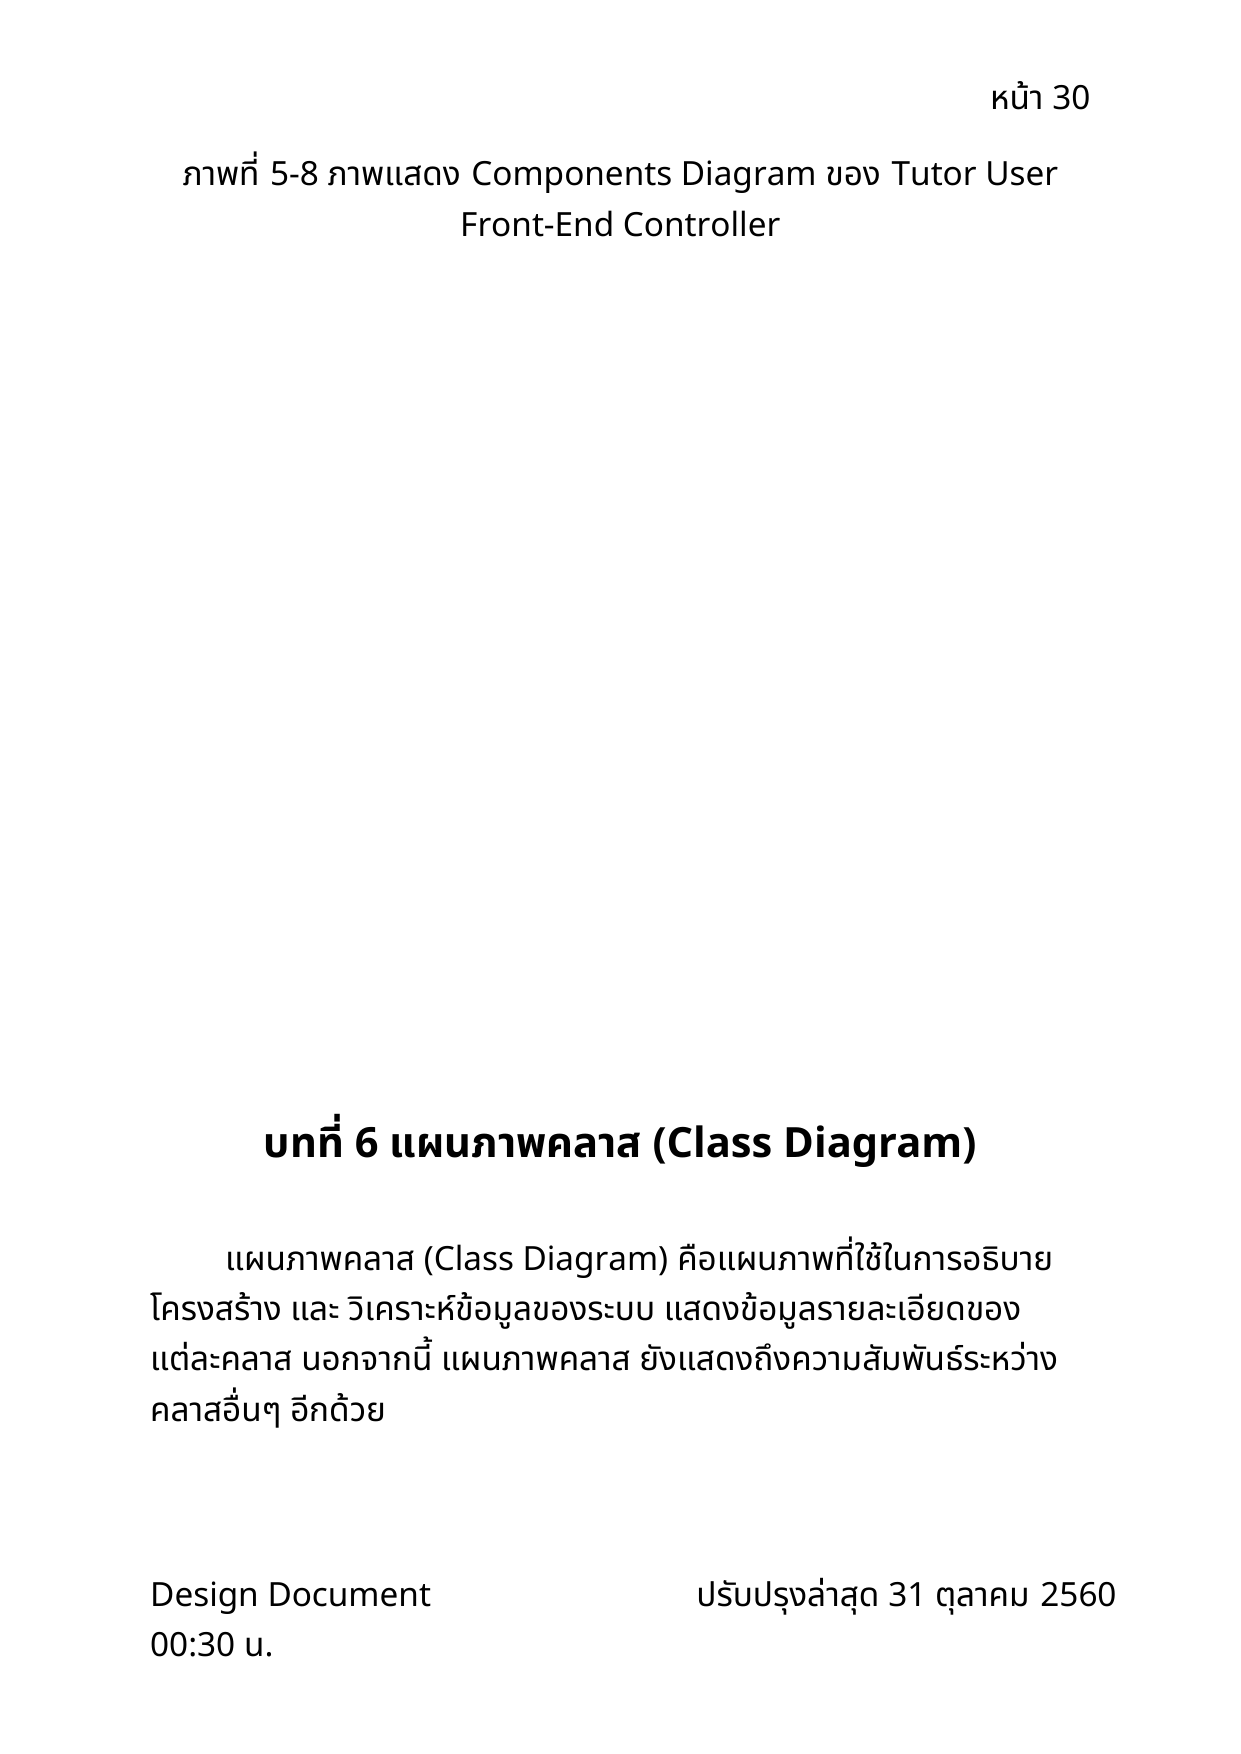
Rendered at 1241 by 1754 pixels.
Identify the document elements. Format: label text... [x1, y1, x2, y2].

text ภาพที่ 5-8 ภาพแสดง Components Diagram ของ Tutor User Front-End Controller [150, 150, 1090, 246]
text แผนภาพคลาส (Class Diagram) คือแผนภาพที่ใช้ในการอธิบายโครงสร้าง และ วิเคราะห์ข้อมูลของระบบ แสดงข้อมูลรายละเอียดของแต่ละคลาส นอกจากนี้ แผนภาพคลาส ยังแสดงถึงความสัมพันธ์ระหว่าง คลาสอื่นๆ อีกด้วย [150, 1234, 1090, 1436]
subtitle บทที่ 6 แผนภาพคลาส (Class Diagram) [150, 1113, 1090, 1176]
